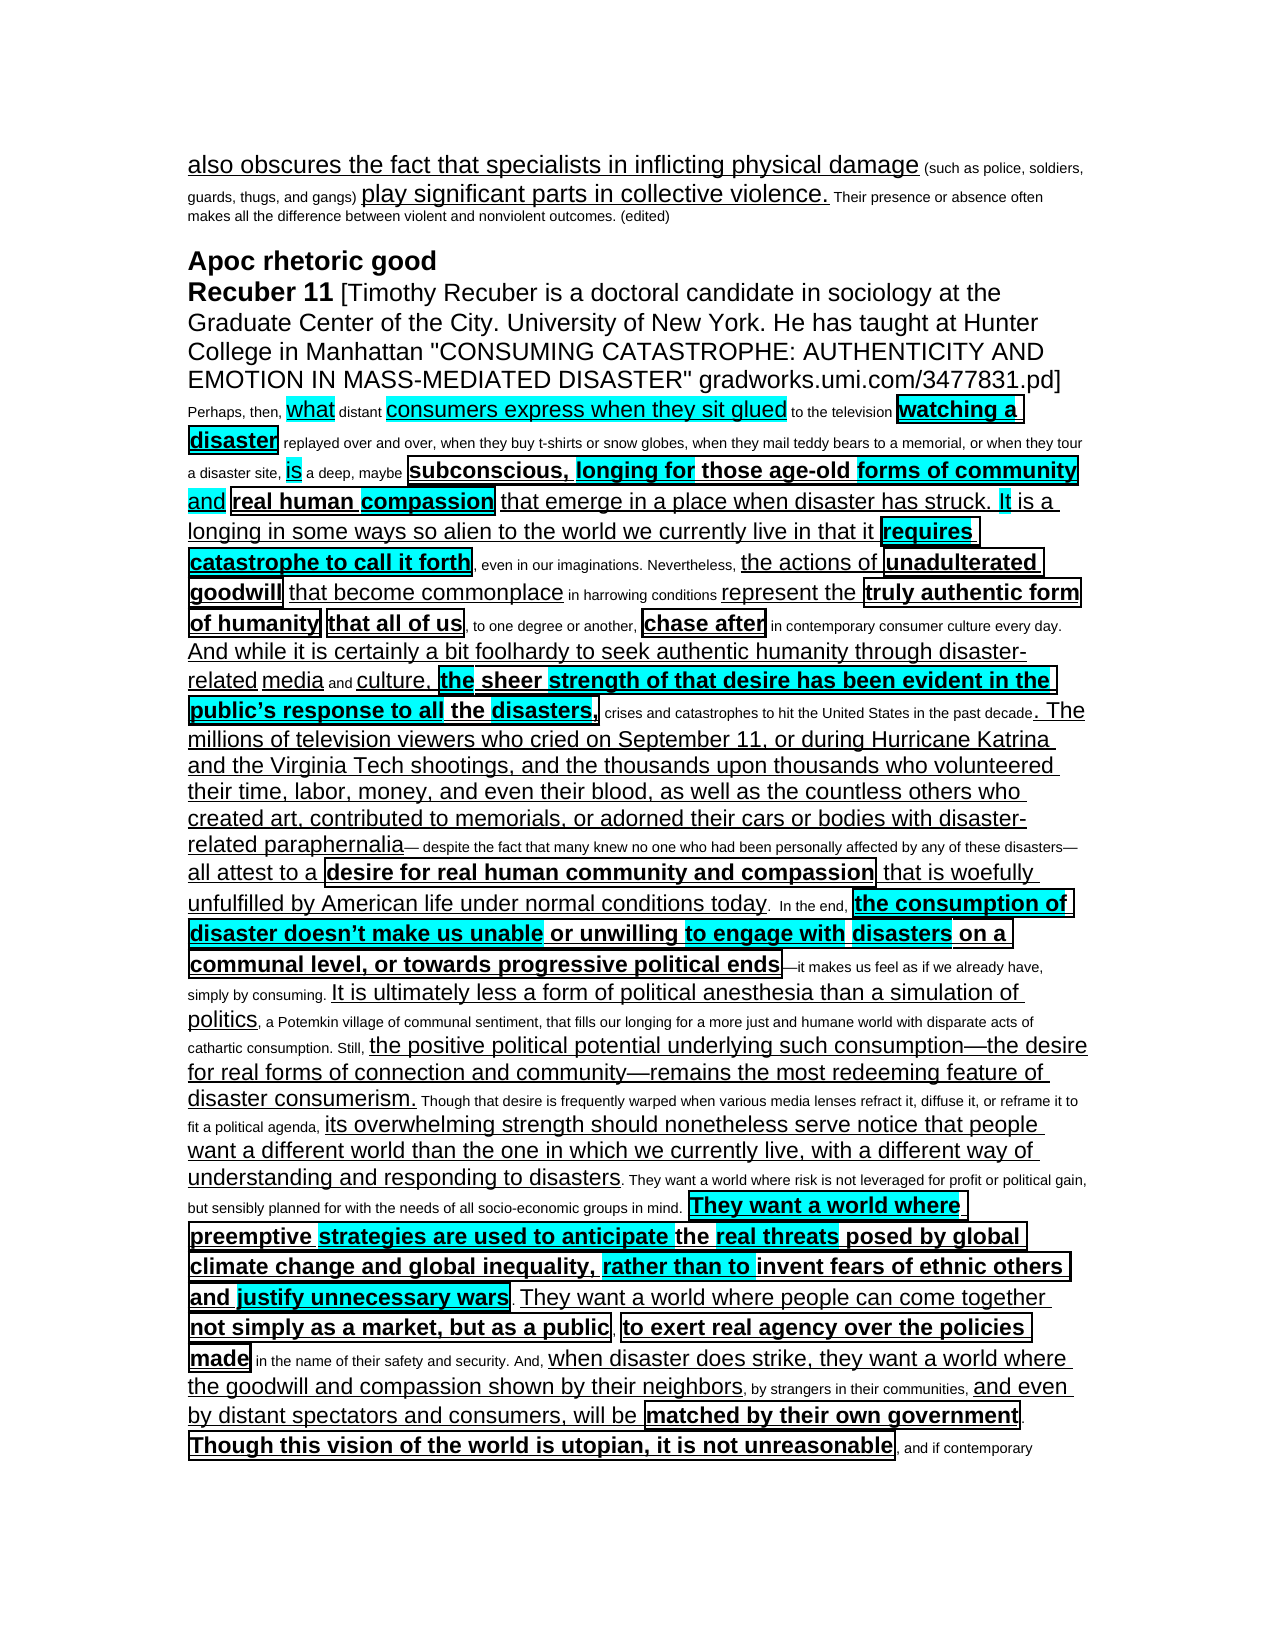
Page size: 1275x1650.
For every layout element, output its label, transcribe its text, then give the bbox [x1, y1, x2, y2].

subtitle Apoc rhetoric good [187, 245, 1087, 276]
text Recuber 11 [Timothy Recuber is a doctoral candidate in sociology at the Graduate Center of the City. University of New York. He has taught at Hunter College in Manhattan "CONSUMING CATASTROPHE: AUTHENTICITY AND EMOTION IN MASS-MEDIATED DISASTER" gradworks.umi.com/3477831.pd] [187, 276, 1087, 394]
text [187, 150, 1087, 224]
